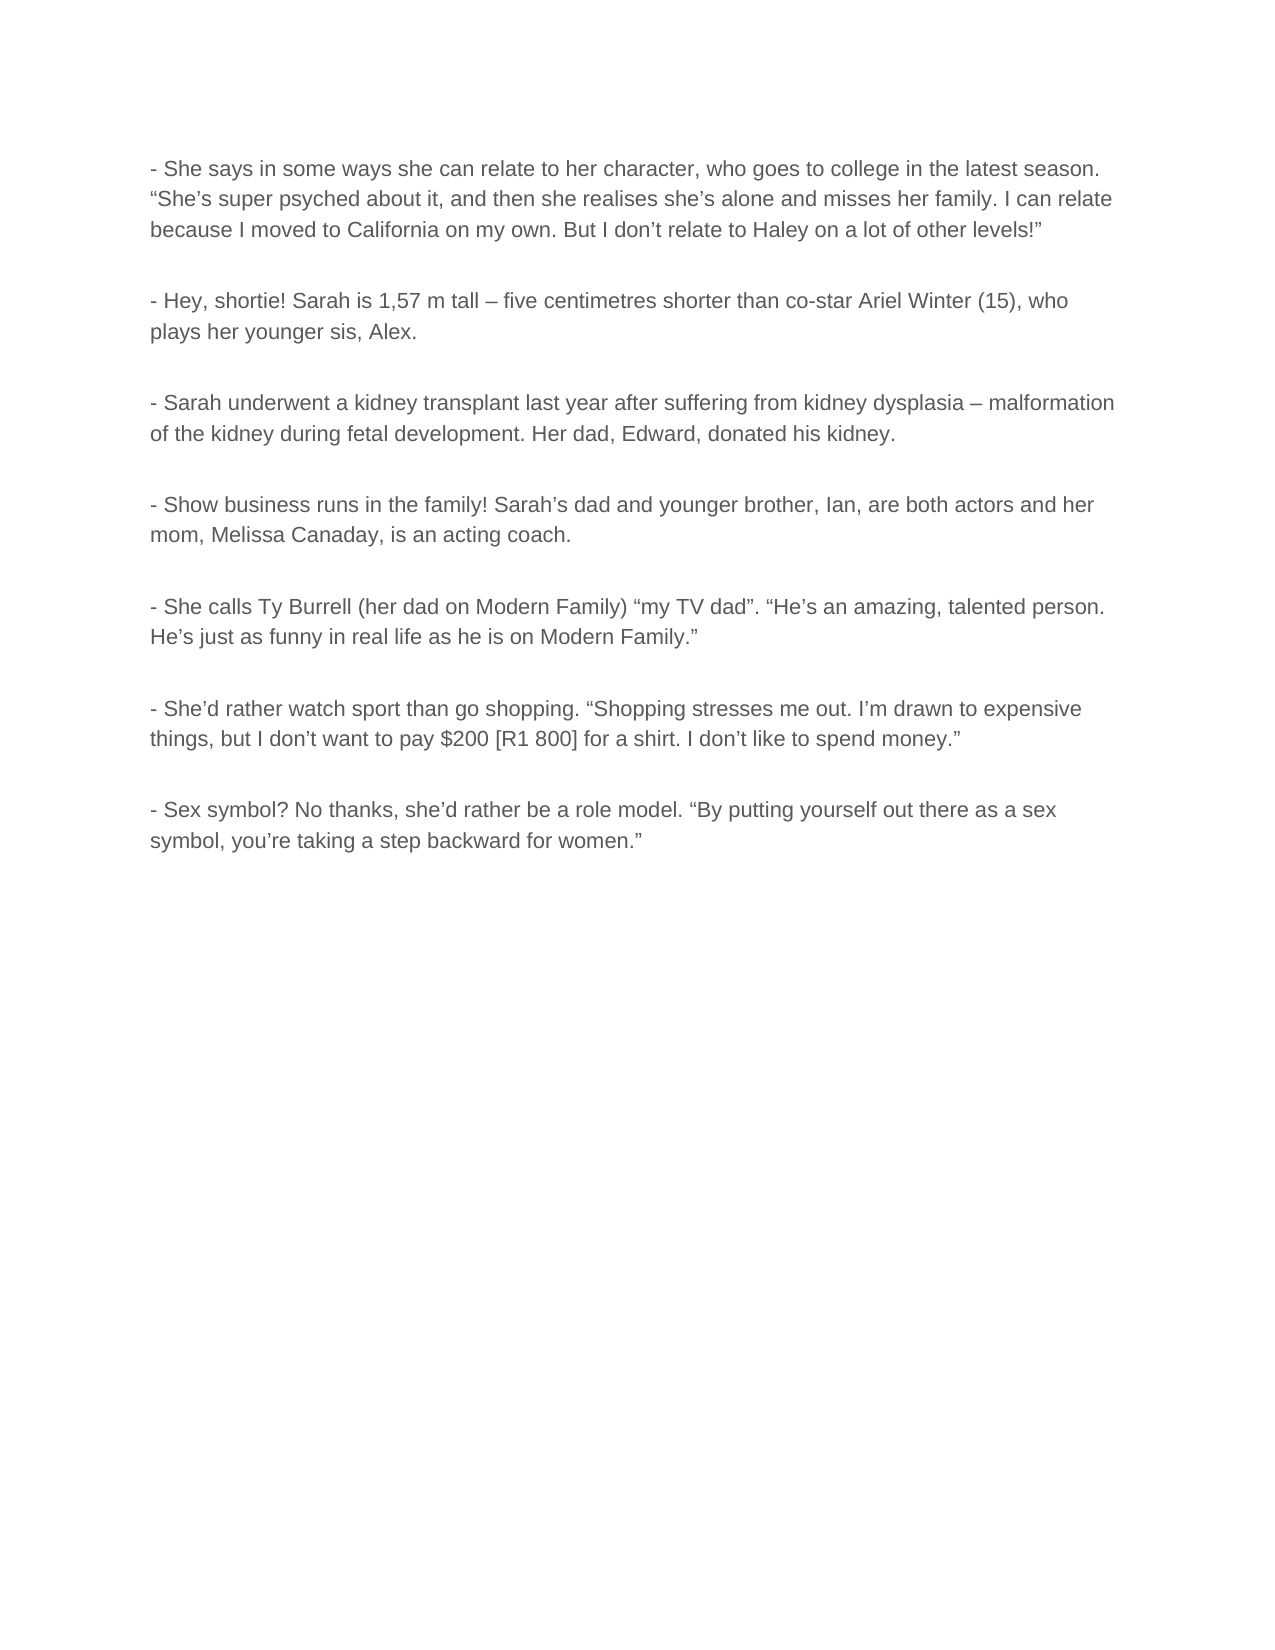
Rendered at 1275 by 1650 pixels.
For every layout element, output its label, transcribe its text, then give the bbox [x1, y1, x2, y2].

text - Hey, shortie! Sarah is 1,57 m tall – five centimetres shorter than co-star Ariel Winter (15), who plays her younger sis, Alex. [150, 282, 1125, 344]
text - Sex symbol? No thanks, she’d rather be a role model. “By putting yourself out there as a sex symbol, you’re taking a step backward for women.” [150, 792, 1125, 853]
text - She’d rather watch sport than go shopping. “Shopping stresses me out. I’m drawn to expensive things, but I don’t want to pay $200 [R1 800] for a shirt. I don’t like to spend money.” [150, 690, 1125, 751]
text - She calls Ty Burrell (her dad on Modern Family) “my TV dad”. “He’s an amazing, talented person. He’s just as funny in real life as he is on Modern Family.” [150, 588, 1125, 649]
text - Sarah underwent a kidney transplant last year after suffering from kidney dysplasia – malformation of the kidney during fetal development. Her dad, Edward, donated his kidney. [150, 384, 1125, 446]
text - Show business runs in the family! Sarah’s dad and younger brother, Ian, are both actors and her mom, Melissa Canaday, is an acting coach. [150, 486, 1125, 547]
text - She says in some ways she can relate to her character, who goes to college in the latest season. “She’s super psyched about it, and then she realises she’s alone and misses her family. I can relate because I moved to California on my own. But I don’t relate to Haley on a lot of other levels!” [150, 150, 1125, 242]
